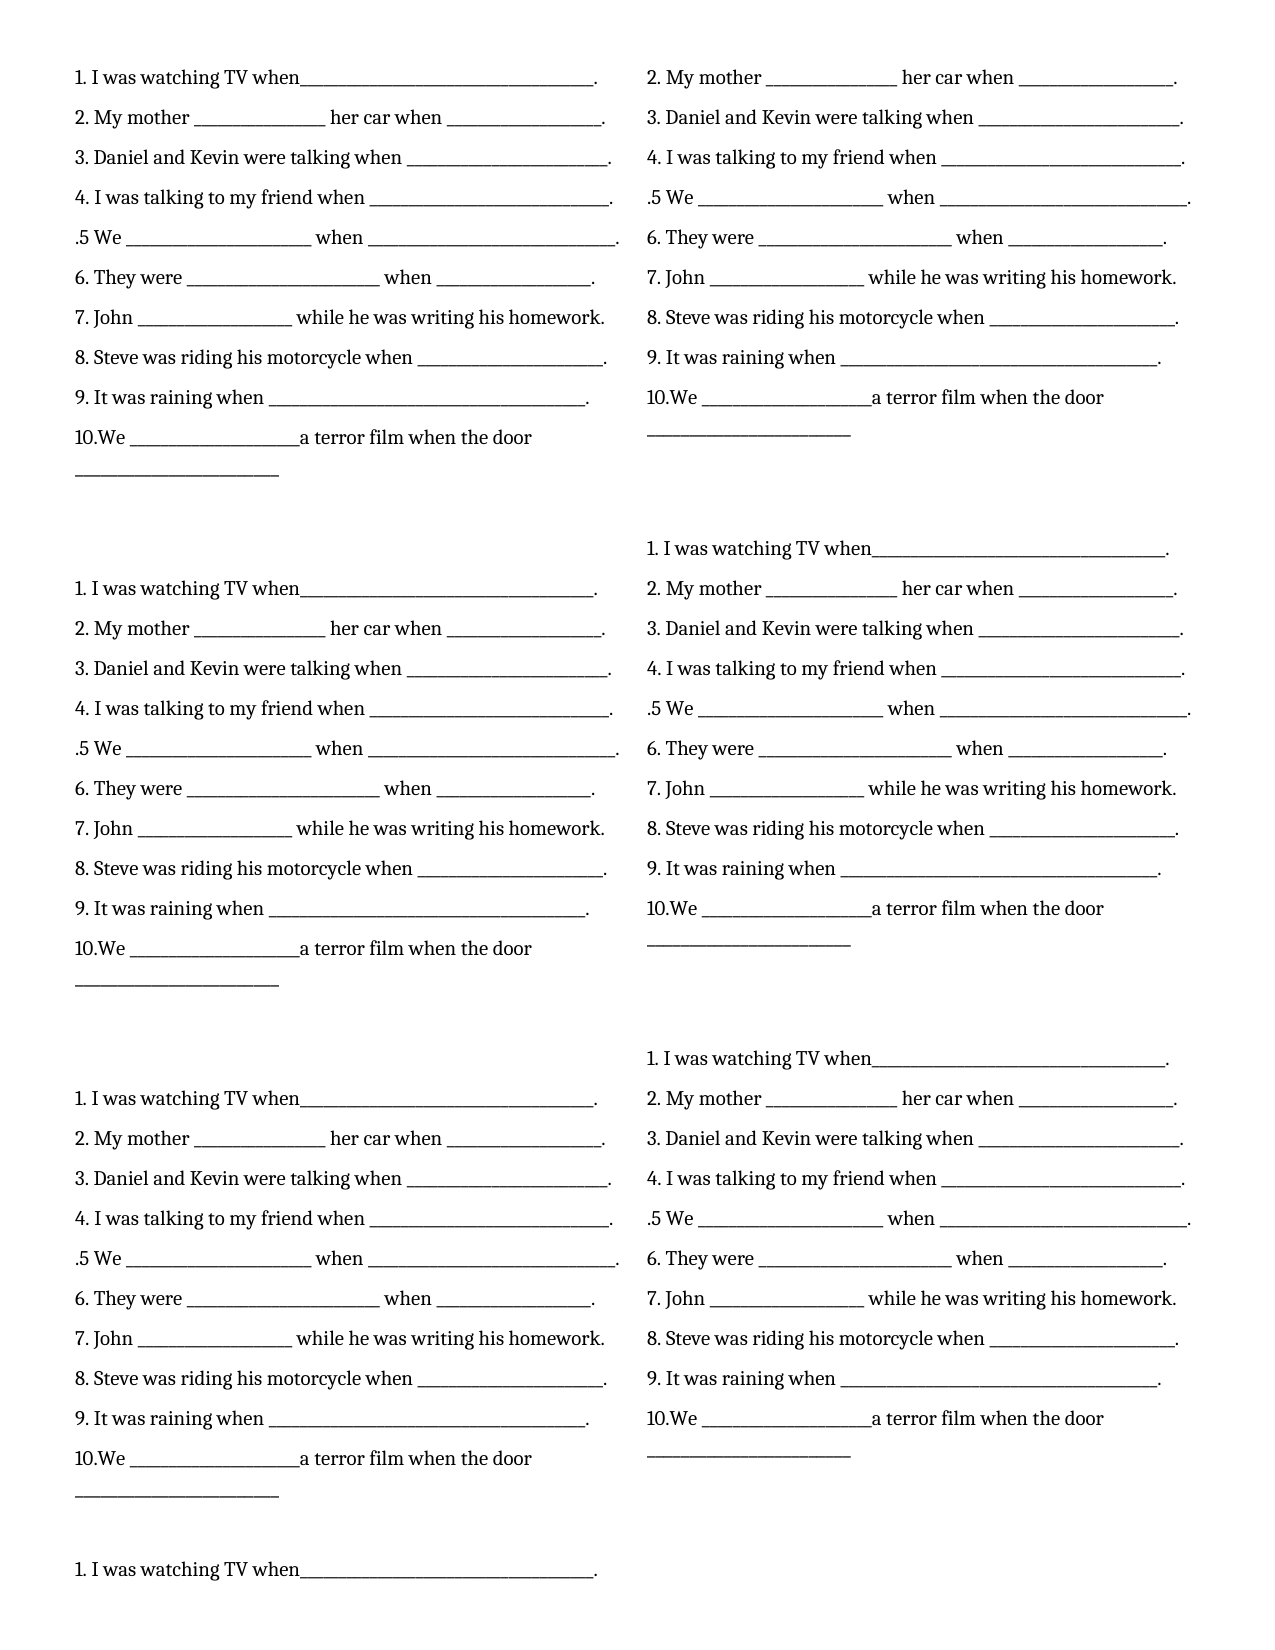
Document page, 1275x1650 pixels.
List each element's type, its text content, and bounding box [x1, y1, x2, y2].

text 9. It was raining when _________________________________________. [647, 856, 1200, 880]
text 9. It was raining when _________________________________________. [647, 346, 1200, 369]
text 8. Steve was riding his motorcycle when ________________________. [647, 306, 1200, 329]
text 10.We ______________________a terror film when the door ________________________ [647, 896, 1200, 950]
text 8. Steve was riding his motorcycle when ________________________. [75, 856, 628, 880]
text 10.We ______________________a terror film when the door ________________________ [75, 936, 628, 990]
text 3. Daniel and Kevin were talking when __________________________. [75, 1167, 628, 1191]
text 9. It was raining when _________________________________________. [647, 1367, 1200, 1391]
text 1. I was watching TV when______________________________________. [75, 1557, 628, 1581]
text 2. My mother _________________ her car when ____________________. [75, 616, 628, 640]
text 10.We ______________________a terror film when the door ________________________ [75, 1447, 628, 1501]
text 6. They were _________________________ when ____________________. [75, 1287, 628, 1311]
text 1. I was watching TV when______________________________________. [75, 576, 628, 600]
text 8. Steve was riding his motorcycle when ________________________. [75, 346, 628, 369]
text 10.We ______________________a terror film when the door ________________________ [647, 1407, 1200, 1461]
text 3. Daniel and Kevin were talking when __________________________. [75, 146, 628, 169]
text .5 We ________________________ when ________________________________. [647, 186, 1200, 209]
text 7. John ____________________ while he was writing his homework. [647, 266, 1200, 289]
text .5 We ________________________ when ________________________________. [75, 1247, 628, 1271]
text 3. Daniel and Kevin were talking when __________________________. [75, 656, 628, 680]
text 2. My mother _________________ her car when ____________________. [647, 1087, 1200, 1111]
text 4. I was talking to my friend when _______________________________. [647, 146, 1200, 169]
text .5 We ________________________ when ________________________________. [75, 736, 628, 760]
text 6. They were _________________________ when ____________________. [75, 776, 628, 800]
text 7. John ____________________ while he was writing his homework. [647, 776, 1200, 800]
text 3. Daniel and Kevin were talking when __________________________. [647, 1127, 1200, 1151]
text 7. John ____________________ while he was writing his homework. [75, 1327, 628, 1351]
text .5 We ________________________ when ________________________________. [647, 696, 1200, 720]
text .5 We ________________________ when ________________________________. [647, 1207, 1200, 1231]
text 1. I was watching TV when______________________________________. [75, 1087, 628, 1111]
text 2. My mother _________________ her car when ____________________. [75, 1127, 628, 1151]
text 1. I was watching TV when______________________________________. [647, 536, 1200, 560]
text 4. I was talking to my friend when _______________________________. [647, 1167, 1200, 1191]
text 8. Steve was riding his motorcycle when ________________________. [647, 1327, 1200, 1351]
text 9. It was raining when _________________________________________. [75, 386, 628, 409]
text 3. Daniel and Kevin were talking when __________________________. [647, 106, 1200, 129]
text 2. My mother _________________ her car when ____________________. [647, 66, 1200, 89]
text 2. My mother _________________ her car when ____________________. [75, 106, 628, 129]
text 4. I was talking to my friend when _______________________________. [75, 186, 628, 209]
text 8. Steve was riding his motorcycle when ________________________. [75, 1367, 628, 1391]
text 6. They were _________________________ when ____________________. [75, 266, 628, 289]
text 6. They were _________________________ when ____________________. [647, 736, 1200, 760]
text 8. Steve was riding his motorcycle when ________________________. [647, 816, 1200, 840]
text 10.We ______________________a terror film when the door ________________________ [75, 426, 628, 480]
text 9. It was raining when _________________________________________. [75, 1407, 628, 1431]
text 4. I was talking to my friend when _______________________________. [75, 1207, 628, 1231]
text 7. John ____________________ while he was writing his homework. [647, 1287, 1200, 1311]
text .5 We ________________________ when ________________________________. [75, 226, 628, 249]
text 1. I was watching TV when______________________________________. [75, 66, 628, 89]
text 6. They were _________________________ when ____________________. [647, 226, 1200, 249]
text 3. Daniel and Kevin were talking when __________________________. [647, 616, 1200, 640]
text 9. It was raining when _________________________________________. [75, 896, 628, 920]
text 4. I was talking to my friend when _______________________________. [647, 656, 1200, 680]
text 4. I was talking to my friend when _______________________________. [75, 696, 628, 720]
text 7. John ____________________ while he was writing his homework. [75, 816, 628, 840]
text 10.We ______________________a terror film when the door ________________________ [647, 386, 1200, 440]
text 1. I was watching TV when______________________________________. [647, 1047, 1200, 1071]
text 6. They were _________________________ when ____________________. [647, 1247, 1200, 1271]
text 7. John ____________________ while he was writing his homework. [75, 306, 628, 329]
text 2. My mother _________________ her car when ____________________. [647, 576, 1200, 600]
